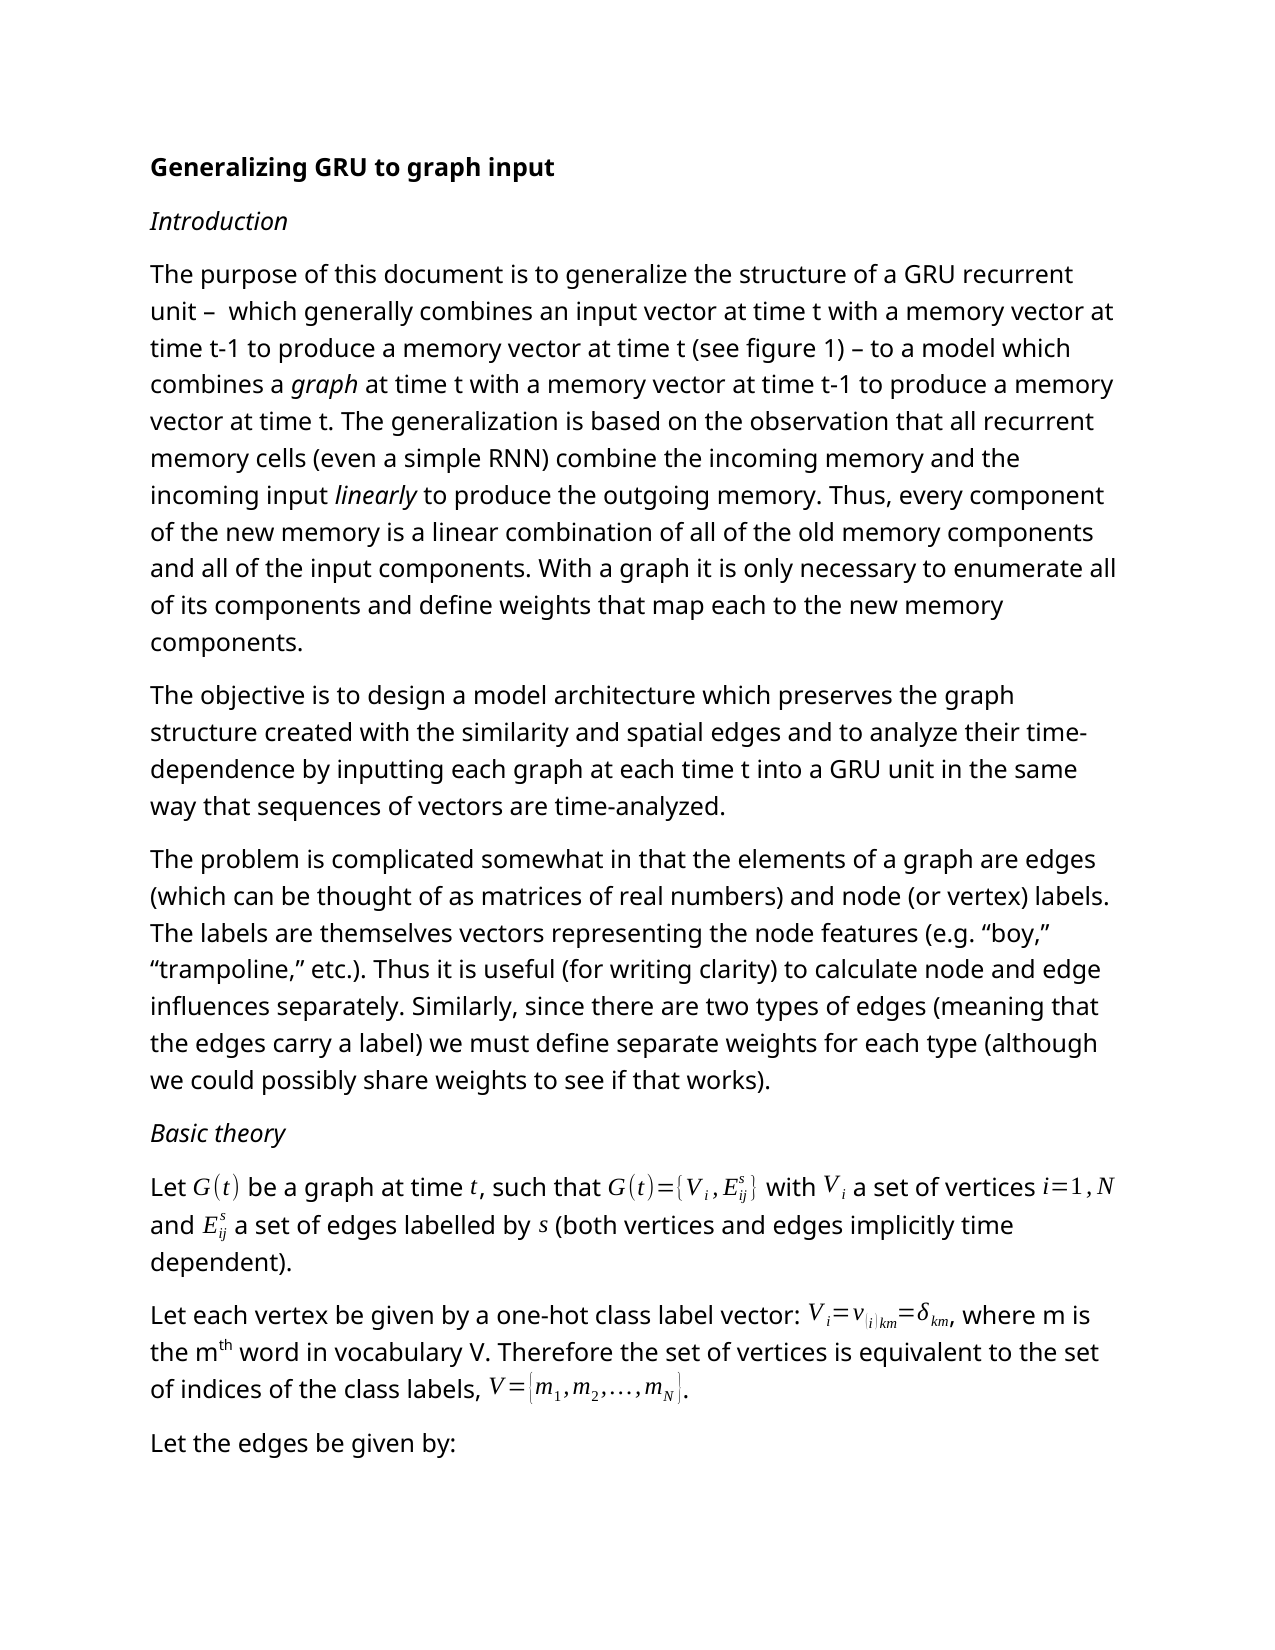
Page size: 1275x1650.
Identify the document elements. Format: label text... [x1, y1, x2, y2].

text Let each vertex be given by a one-hot class label vector: , where m is the mth word in vocabulary V. Therefore the set of vertices is equivalent to the set of indices of the class labels, . [150, 1298, 1125, 1406]
text Introduction [150, 203, 1125, 237]
text Let be a graph at time , such that with a set of vertices and a set of edges labelled by (both vertices and edges implicitly time dependent). [150, 1169, 1125, 1278]
text Basic theory [150, 1116, 1125, 1150]
text Let the edges be given by: [150, 1425, 1125, 1459]
text The problem is complicated somewhat in that the elements of a graph are edges (which can be thought of as matrices of real numbers) and node (or vertex) labels. The labels are themselves vectors representing the node features (e.g. “boy,” “trampoline,” etc.). Thus it is useful (for writing clarity) to calculate node and edge influences separately. Similarly, since there are two types of edges (meaning that the edges carry a label) we must define separate weights for each type (although we could possibly share weights to see if that works). [150, 842, 1125, 1096]
text The purpose of this document is to generalize the structure of a GRU recurrent unit – which generally combines an input vector at time t with a memory vector at time t-1 to produce a memory vector at time t (see figure 1) – to a model which combines a graph at time t with a memory vector at time t-1 to produce a memory vector at time t. The generalization is based on the observation that all recurrent memory cells (even a simple RNN) combine the incoming memory and the incoming input linearly to produce the outgoing memory. Thus, every component of the new memory is a linear combination of all of the old memory components and all of the input components. With a graph it is only necessary to enumerate all of its components and define weights that map each to the new memory components. [150, 257, 1125, 659]
text Generalizing GRU to graph input [150, 150, 1125, 184]
text The objective is to design a model architecture which preserves the graph structure created with the similarity and spatial edges and to analyze their time-dependence by inputting each graph at each time t into a GRU unit in the same way that sequences of vectors are time-analyzed. [150, 678, 1125, 822]
